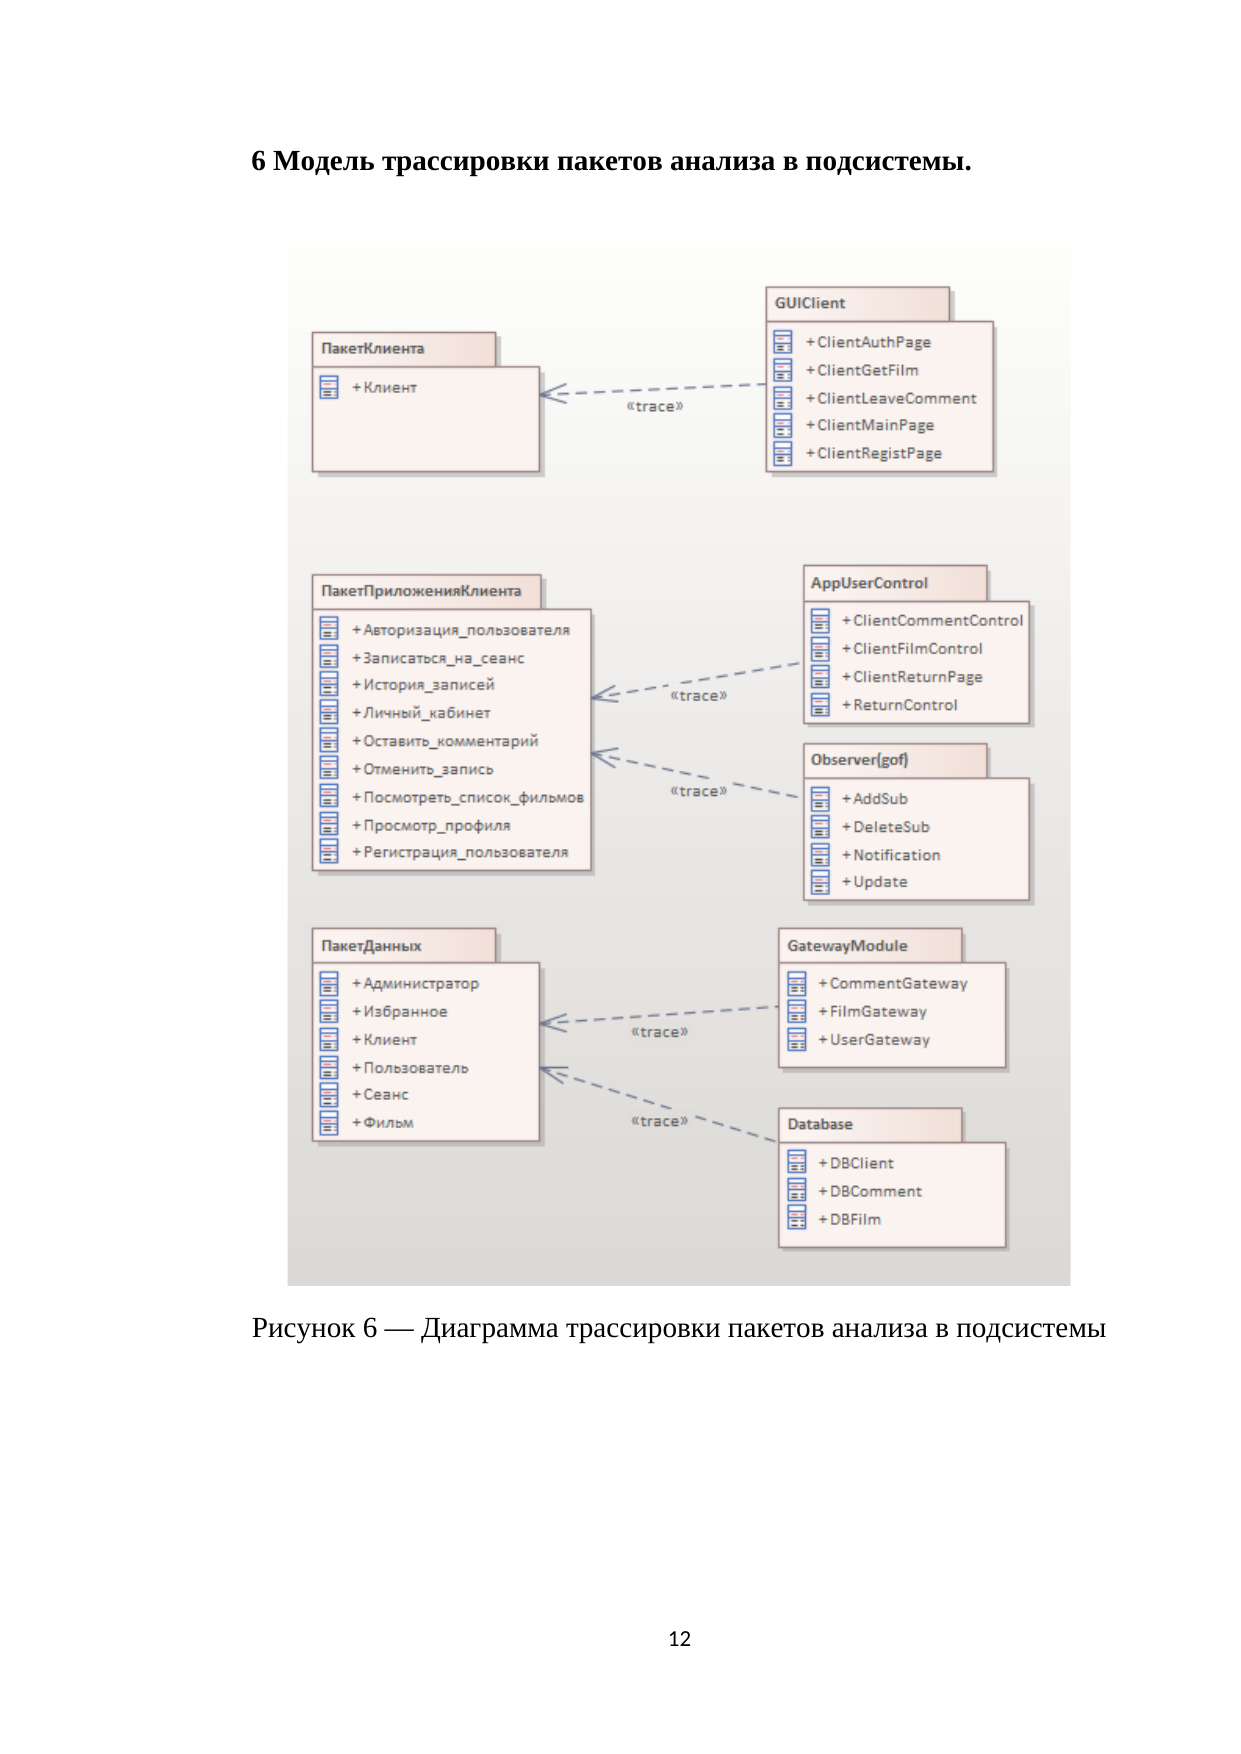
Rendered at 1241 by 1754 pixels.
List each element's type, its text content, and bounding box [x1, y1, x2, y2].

text Рисунок 6 — Диаграмма трассировки пакетов анализа в подсистемы [177, 1310, 1181, 1344]
subtitle 6 Модель трассировки пакетов анализа в подсистемы. [177, 143, 1181, 177]
picture [287, 235, 1071, 1286]
